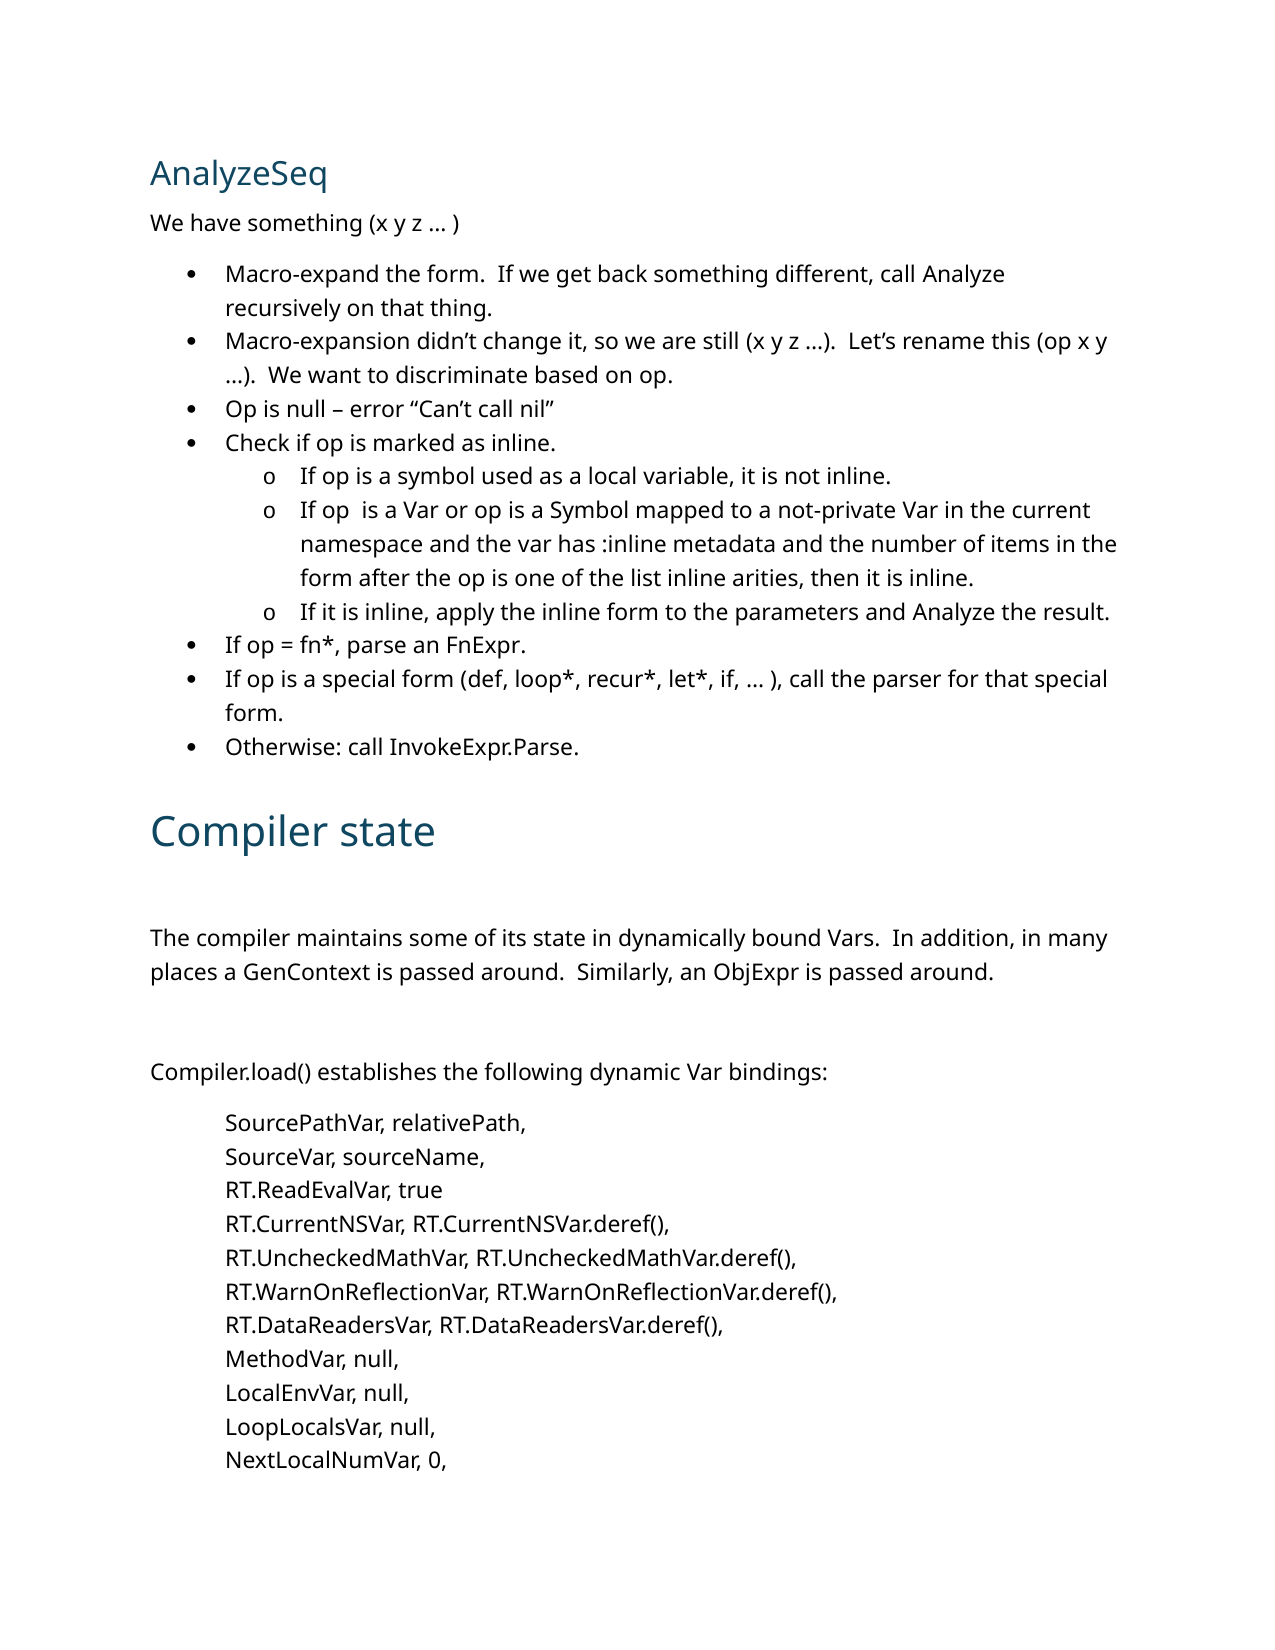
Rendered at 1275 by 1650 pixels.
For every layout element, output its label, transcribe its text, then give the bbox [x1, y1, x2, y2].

subtitle AnalyzeSeq [150, 150, 1125, 195]
list If it is inline, apply the inline form to the parameters and Analyze the result. [262, 595, 1125, 627]
list Check if op is marked as inline. [187, 426, 1125, 458]
text Compiler.load() establishes the following dynamic Var bindings: [150, 1056, 1125, 1088]
list If op is a symbol used as a local variable, it is not inline. [262, 460, 1125, 492]
list If op is a Var or op is a Symbol mapped to a not-private Var in the current namespace and the var has :inline metadata and the number of items in the form after the op is one of the list inline arities, then it is inline. [262, 494, 1125, 593]
list If op = fn*, parse an FnExpr. [187, 629, 1125, 661]
subtitle Compiler state [150, 802, 1125, 858]
text We have something (x y z … ) [150, 207, 1125, 238]
list If op is a special form (def, loop*, recur*, let*, if, … ), call the parser for that special form. [187, 663, 1125, 728]
list Macro-expand the form. If we get back something different, call Analyze recursively on that thing. [187, 258, 1125, 323]
text The compiler maintains some of its state in dynamically bound Vars. In addition, in many places a GenContext is passed around. Similarly, an ObjExpr is passed around. [150, 922, 1125, 987]
list Op is null – error “Can’t call nil” [187, 393, 1125, 424]
list Otherwise: call InvokeExpr.Parse. [187, 731, 1125, 762]
list Macro-expansion didn’t change it, so we are still (x y z …). Let’s rename this (op x y …). We want to discriminate based on op. [187, 325, 1125, 390]
